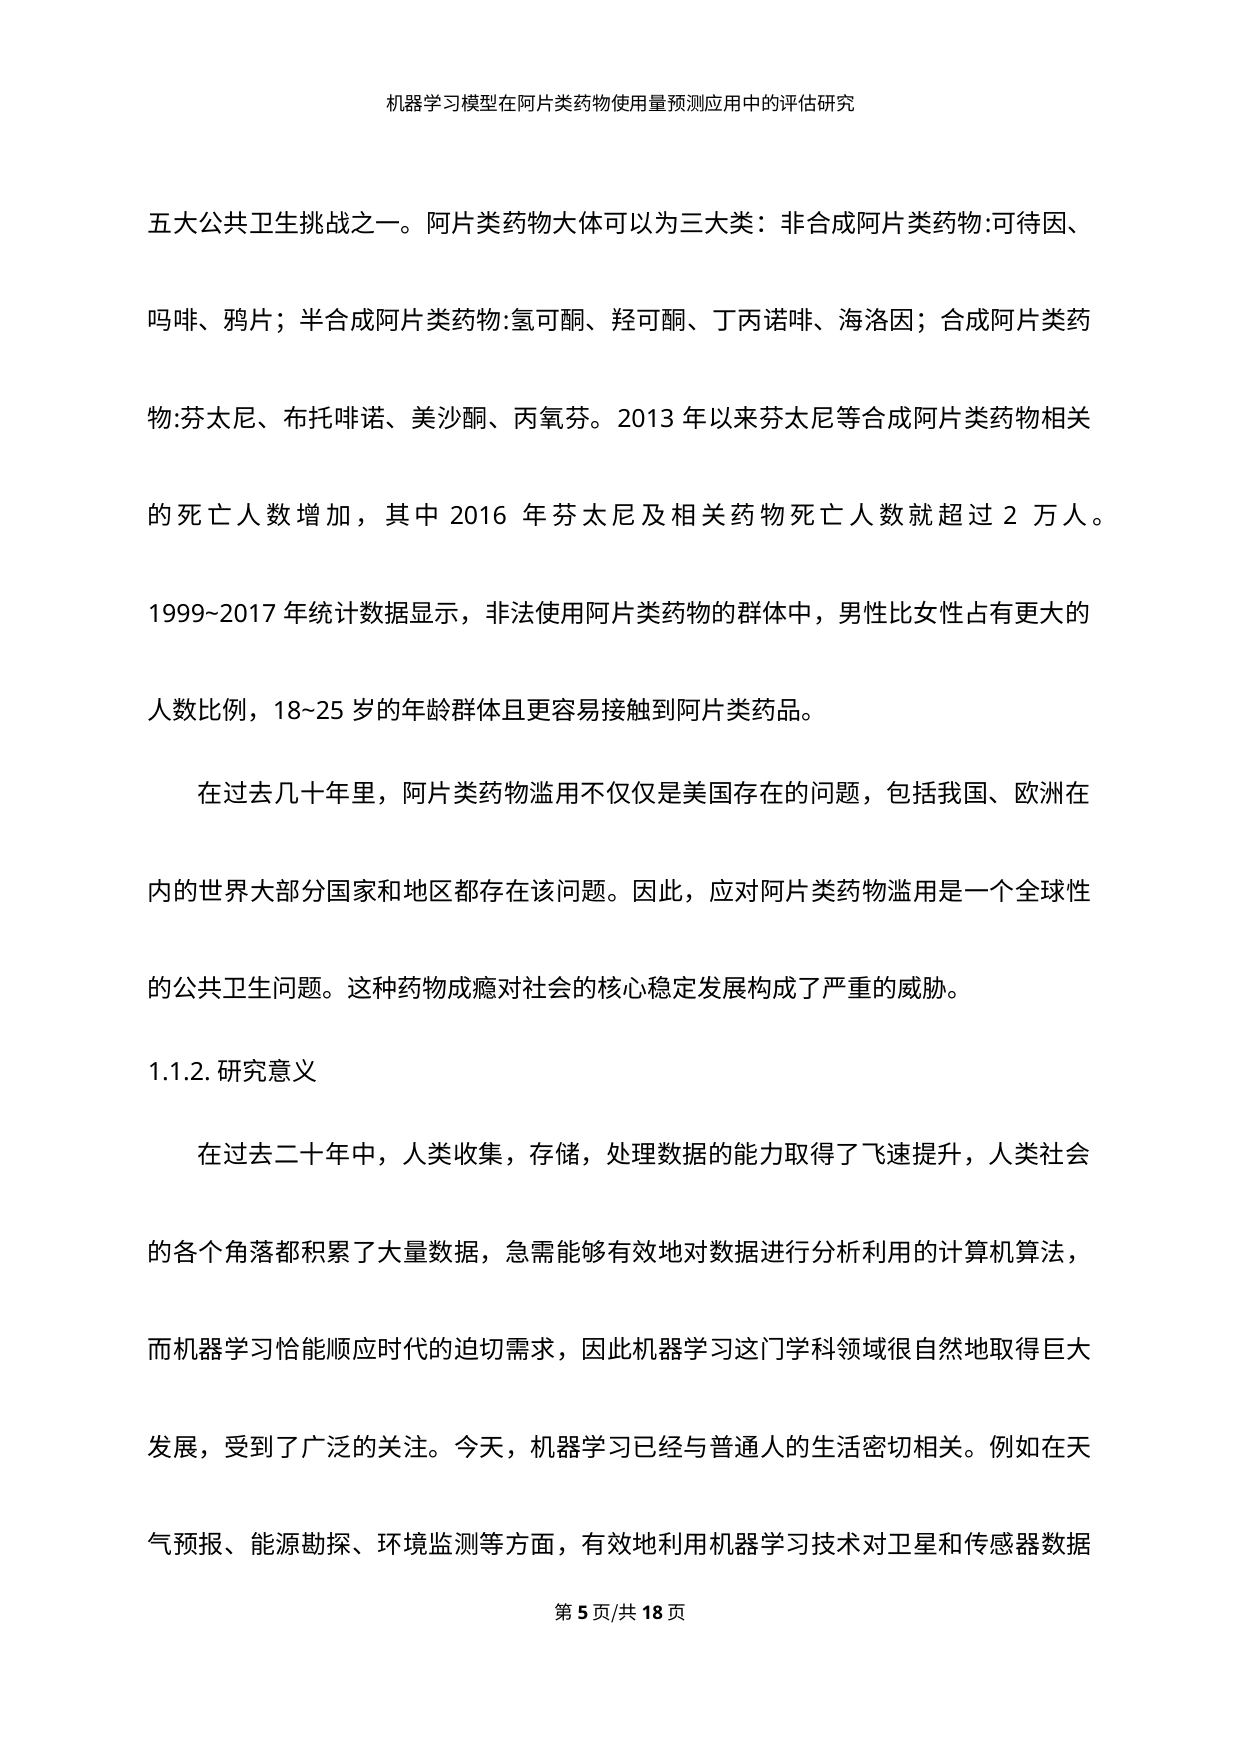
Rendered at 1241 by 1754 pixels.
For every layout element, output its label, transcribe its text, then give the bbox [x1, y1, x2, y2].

text 研究意义 [148, 1037, 1092, 1102]
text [148, 1121, 1092, 1576]
text 在过去几十年里，阿片类药物滥用不仅仅是美国存在的问题，包括我国、欧洲在内的世界大部分国家和地区都存在该问题。因此，应对阿片类药物滥用是一个全球性的公共卫生问题。这种药物成瘾对社会的核心稳定发展构成了严重的威胁。 [148, 759, 1092, 1019]
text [148, 189, 1092, 741]
